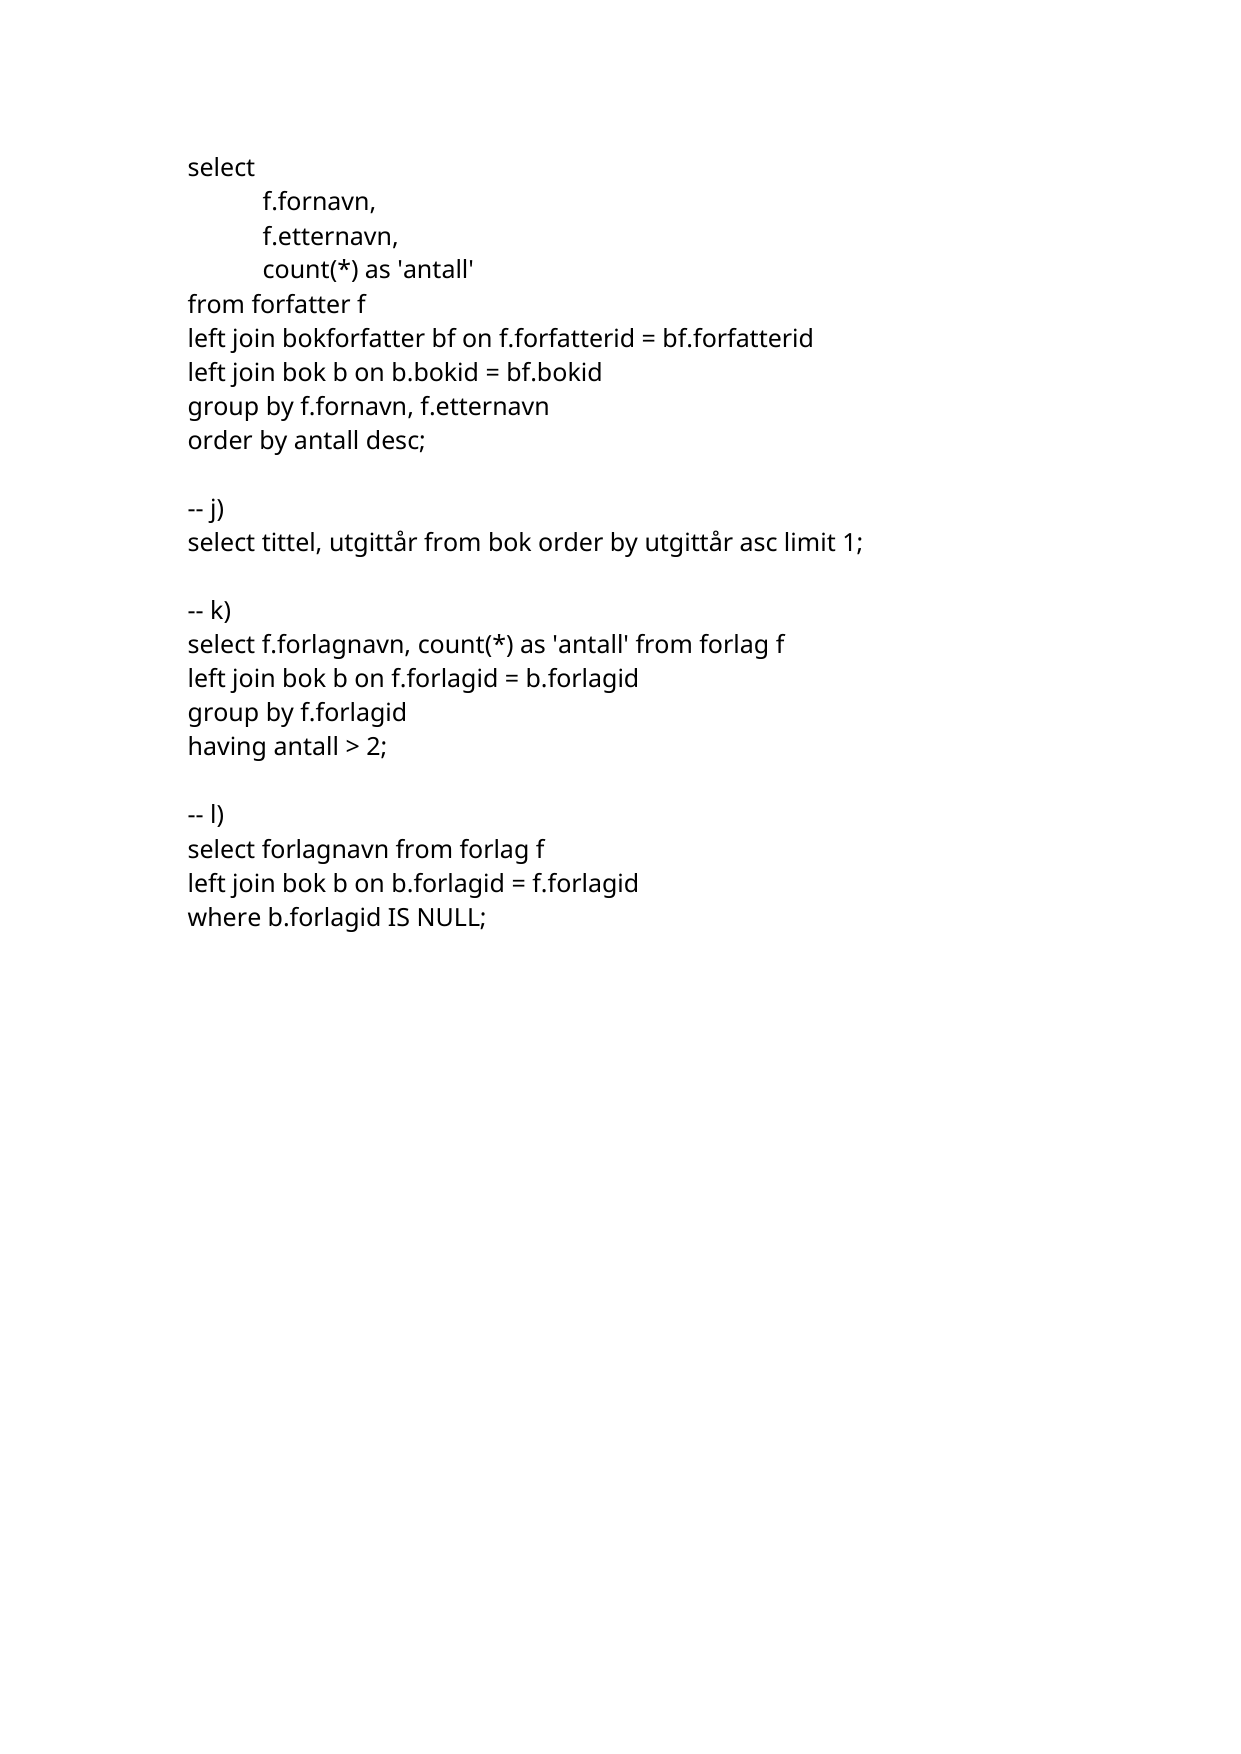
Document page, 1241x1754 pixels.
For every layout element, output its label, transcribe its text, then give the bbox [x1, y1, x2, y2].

text -- j) [187, 491, 1053, 525]
text -- l) [187, 797, 1053, 831]
text left join bokforfatter bf on f.forfatterid = bf.forfatterid [187, 320, 1053, 354]
text left join bok b on b.bokid = bf.bokid [187, 354, 1053, 388]
text left join bok b on f.forlagid = b.forlagid [187, 661, 1053, 695]
text group by f.forlagid [187, 695, 1053, 729]
text left join bok b on b.forlagid = f.forlagid [187, 865, 1053, 899]
text where b.forlagid IS NULL; [187, 899, 1053, 933]
text select [187, 150, 1053, 184]
text select forlagnavn from forlag f [187, 831, 1053, 865]
text order by antall desc; [187, 422, 1053, 457]
text from forfatter f [187, 286, 1053, 320]
text select tittel, utgittår from bok order by utgittår asc limit 1; [187, 525, 1053, 559]
text f.fornavn, [187, 184, 1053, 218]
text select f.forlagnavn, count(*) as 'antall' from forlag f [187, 627, 1053, 661]
text f.etternavn, [187, 218, 1053, 252]
text -- k) [187, 593, 1053, 627]
text having antall > 2; [187, 729, 1053, 763]
text count(*) as 'antall' [187, 252, 1053, 286]
text group by f.fornavn, f.etternavn [187, 388, 1053, 422]
